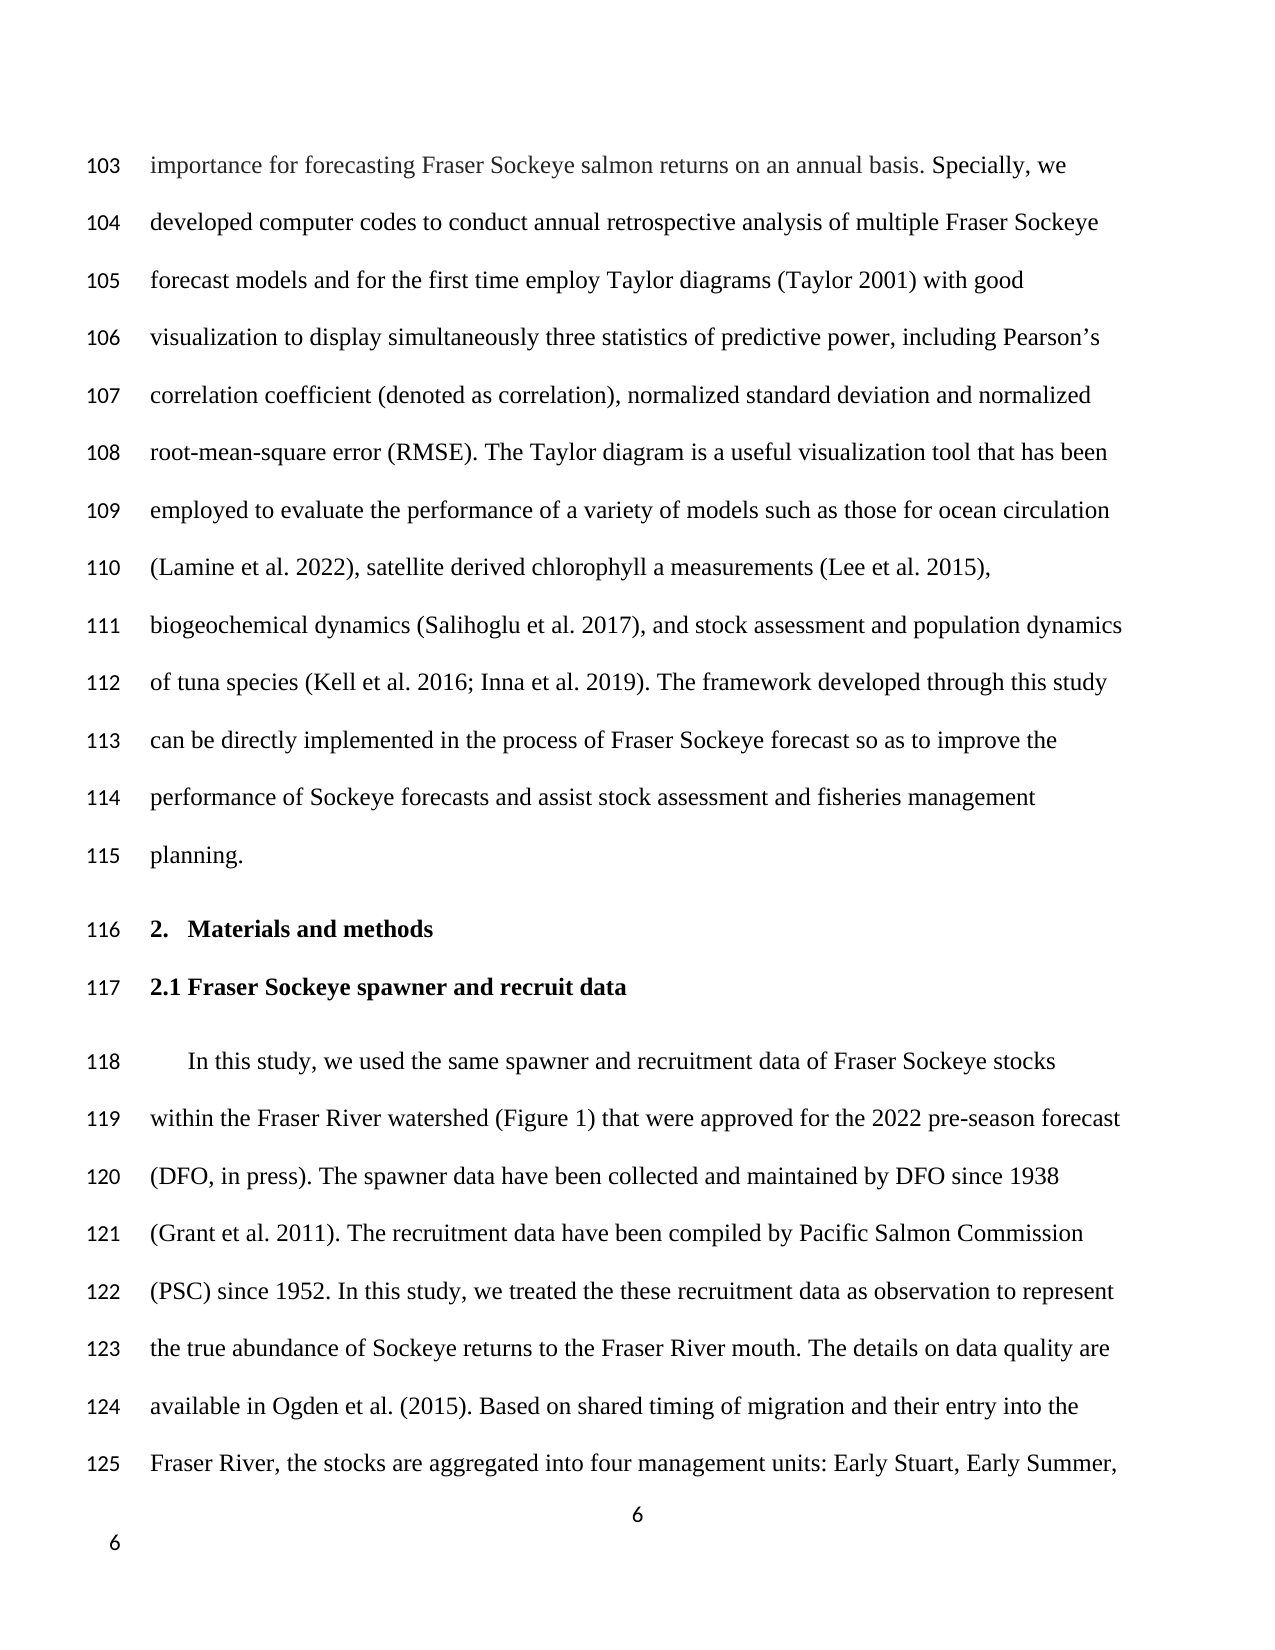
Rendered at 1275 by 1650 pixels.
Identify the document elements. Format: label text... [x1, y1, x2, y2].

text 2.1 Fraser Sockeye spawner and recruit data [150, 972, 1125, 1000]
list Materials and methods [150, 914, 1125, 943]
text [150, 1046, 1125, 1477]
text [150, 150, 1125, 869]
